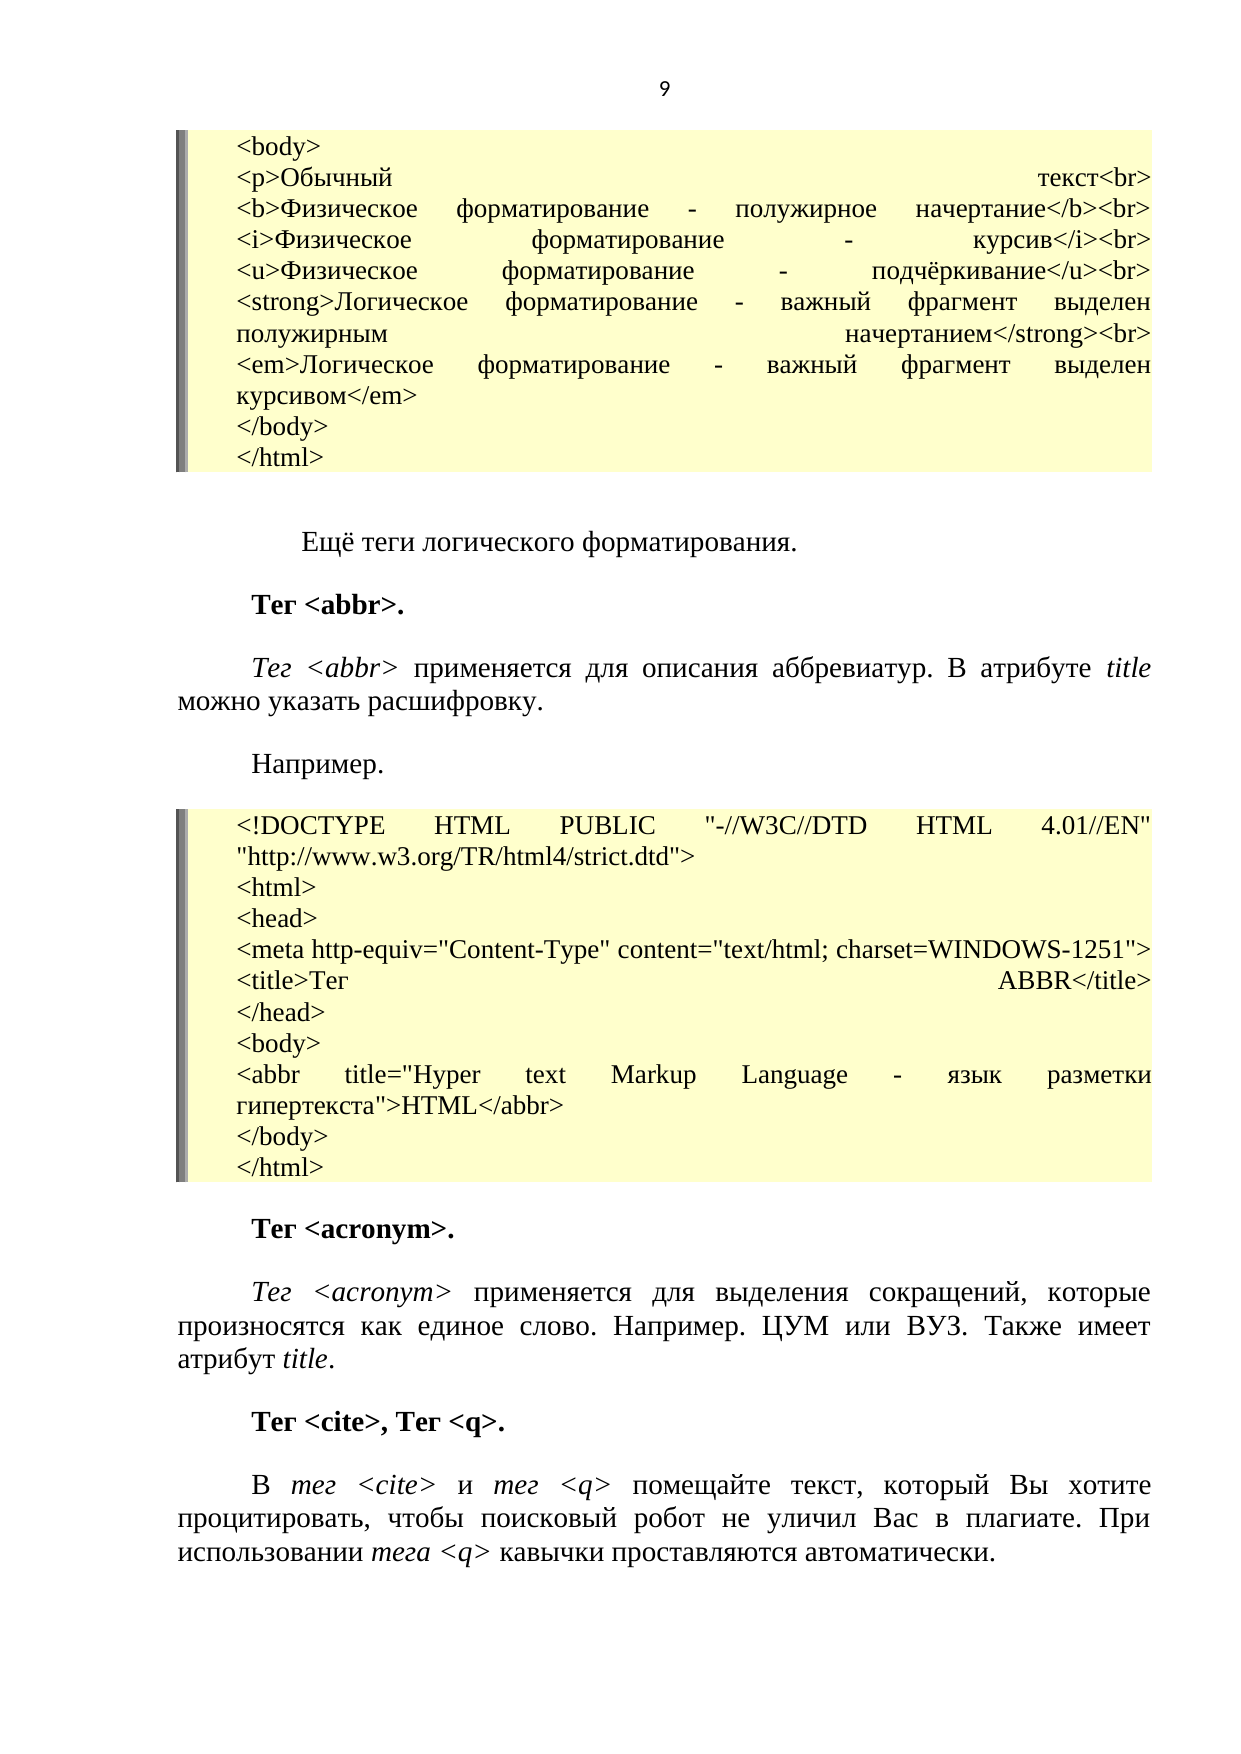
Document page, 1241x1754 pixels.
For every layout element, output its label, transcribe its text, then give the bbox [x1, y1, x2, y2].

text Ещё теги логического форматирования. [177, 502, 1152, 558]
text В тег <cite> и тег <q> помещайте текст, который Вы хотите процитировать, чтобы поисковый робот не уличил Вас в плагиате. При использовании тега <q> кавычки проставляются автоматически. [177, 1467, 1152, 1567]
subtitle Тег <cite>, Тег <q>. [177, 1404, 1152, 1438]
text Тег <abbr> применяется для описания аббревиатур. В атрибуте title можно указать расшифровку. [177, 650, 1152, 717]
text Например. [177, 746, 1152, 779]
text Тег <acronym> применяется для выделения сокращений, которые произносятся как единое слово. Например. ЦУМ или ВУЗ. Также имеет атрибут title. [177, 1274, 1152, 1375]
text <!DOCTYPE HTML PUBLIC "-//W3C//DTD HTML 4.01//EN" "http://www.w3.org/TR/html4/strict.dtd"> <html> <head> <meta http-equiv="Content-Type" content="text/html; charset=WINDOWS-1251"> <title>Тег ABBR</title> </head> <body> <abbr title="Hyper text Markup Language - язык разметки гипертекста">HTML</abbr> </body> </html> [188, 809, 1152, 1182]
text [188, 130, 1152, 472]
subtitle Тег <abbr>. [177, 587, 1152, 621]
subtitle Тег <acronym>. [177, 1212, 1152, 1245]
